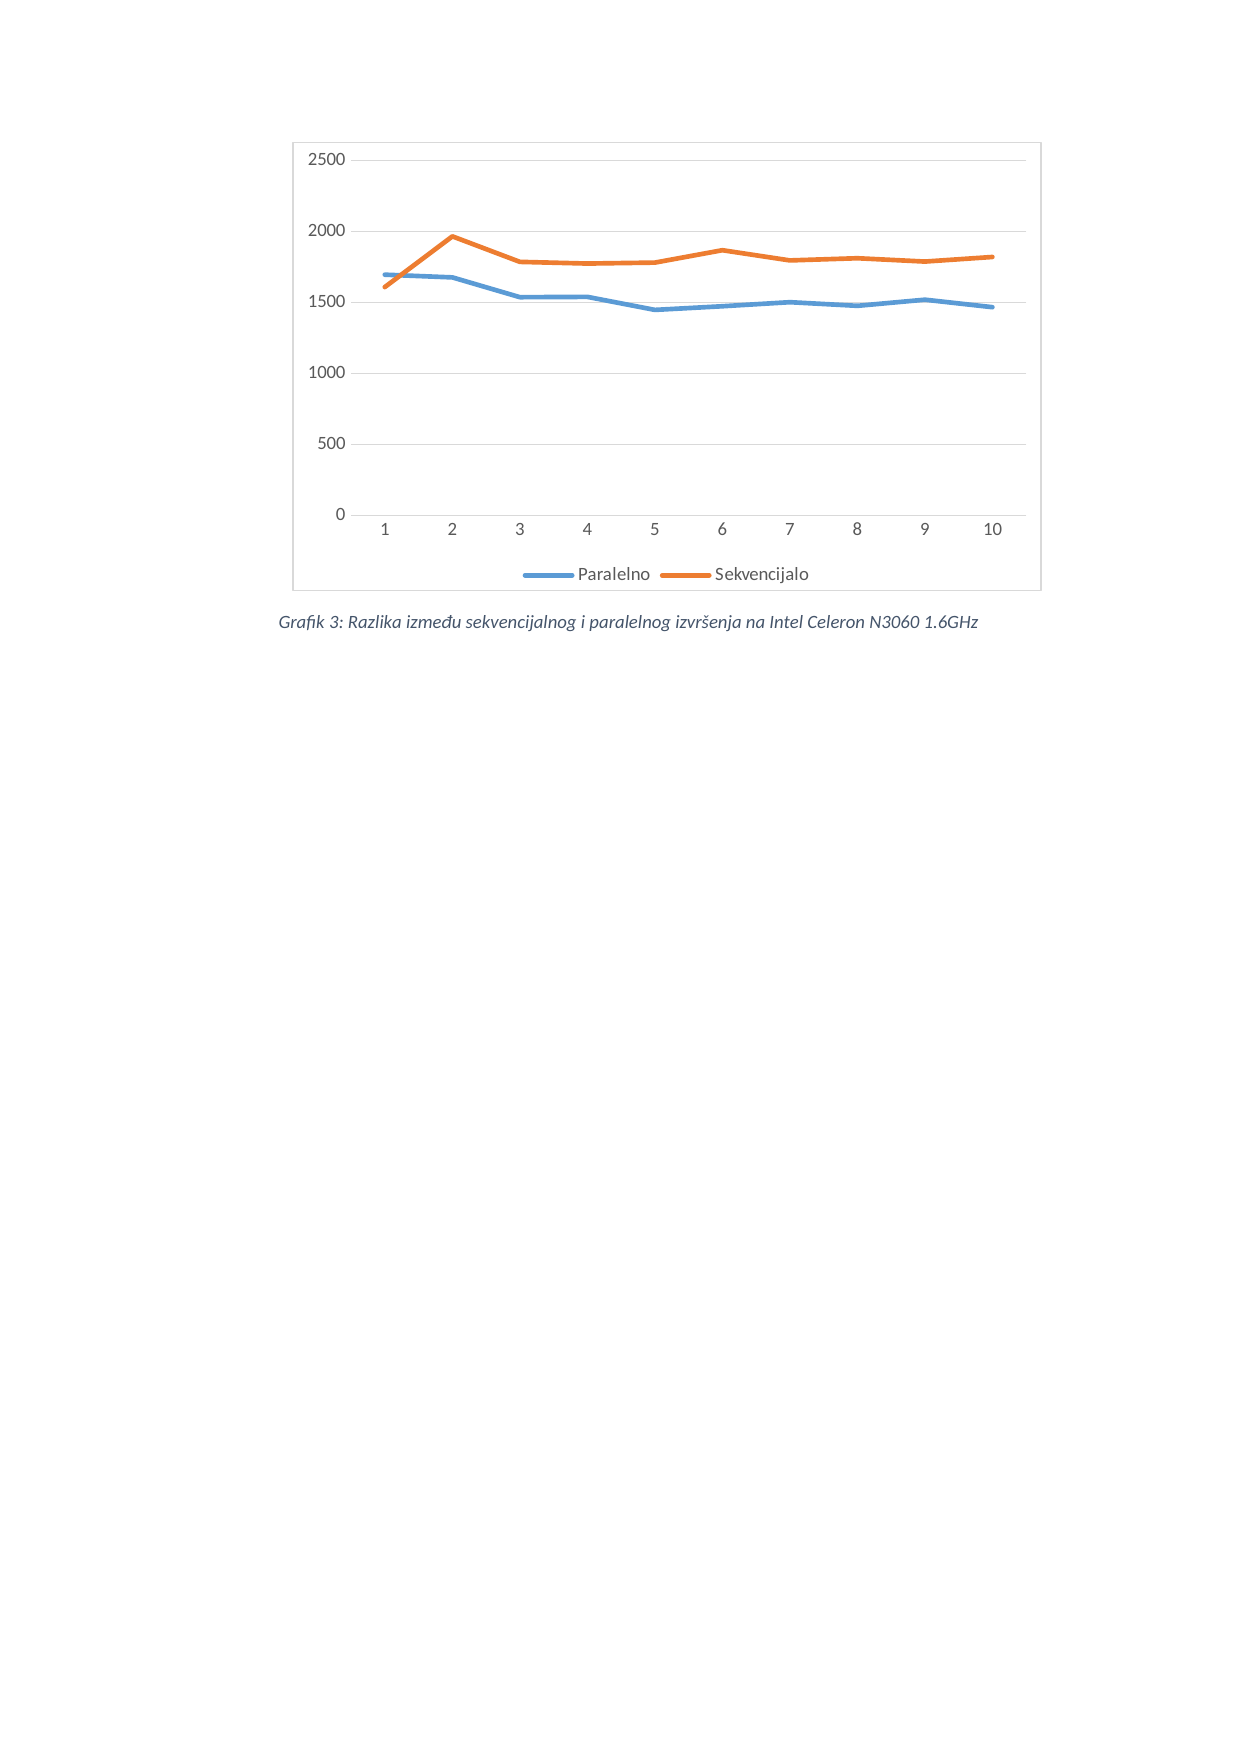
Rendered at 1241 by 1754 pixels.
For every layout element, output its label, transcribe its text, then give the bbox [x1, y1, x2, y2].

text Grafik 3: Razlika između sekvencijalnog i paralelnog izvršenja na Intel Celeron N3060 1.6GHz [129, 611, 1130, 633]
